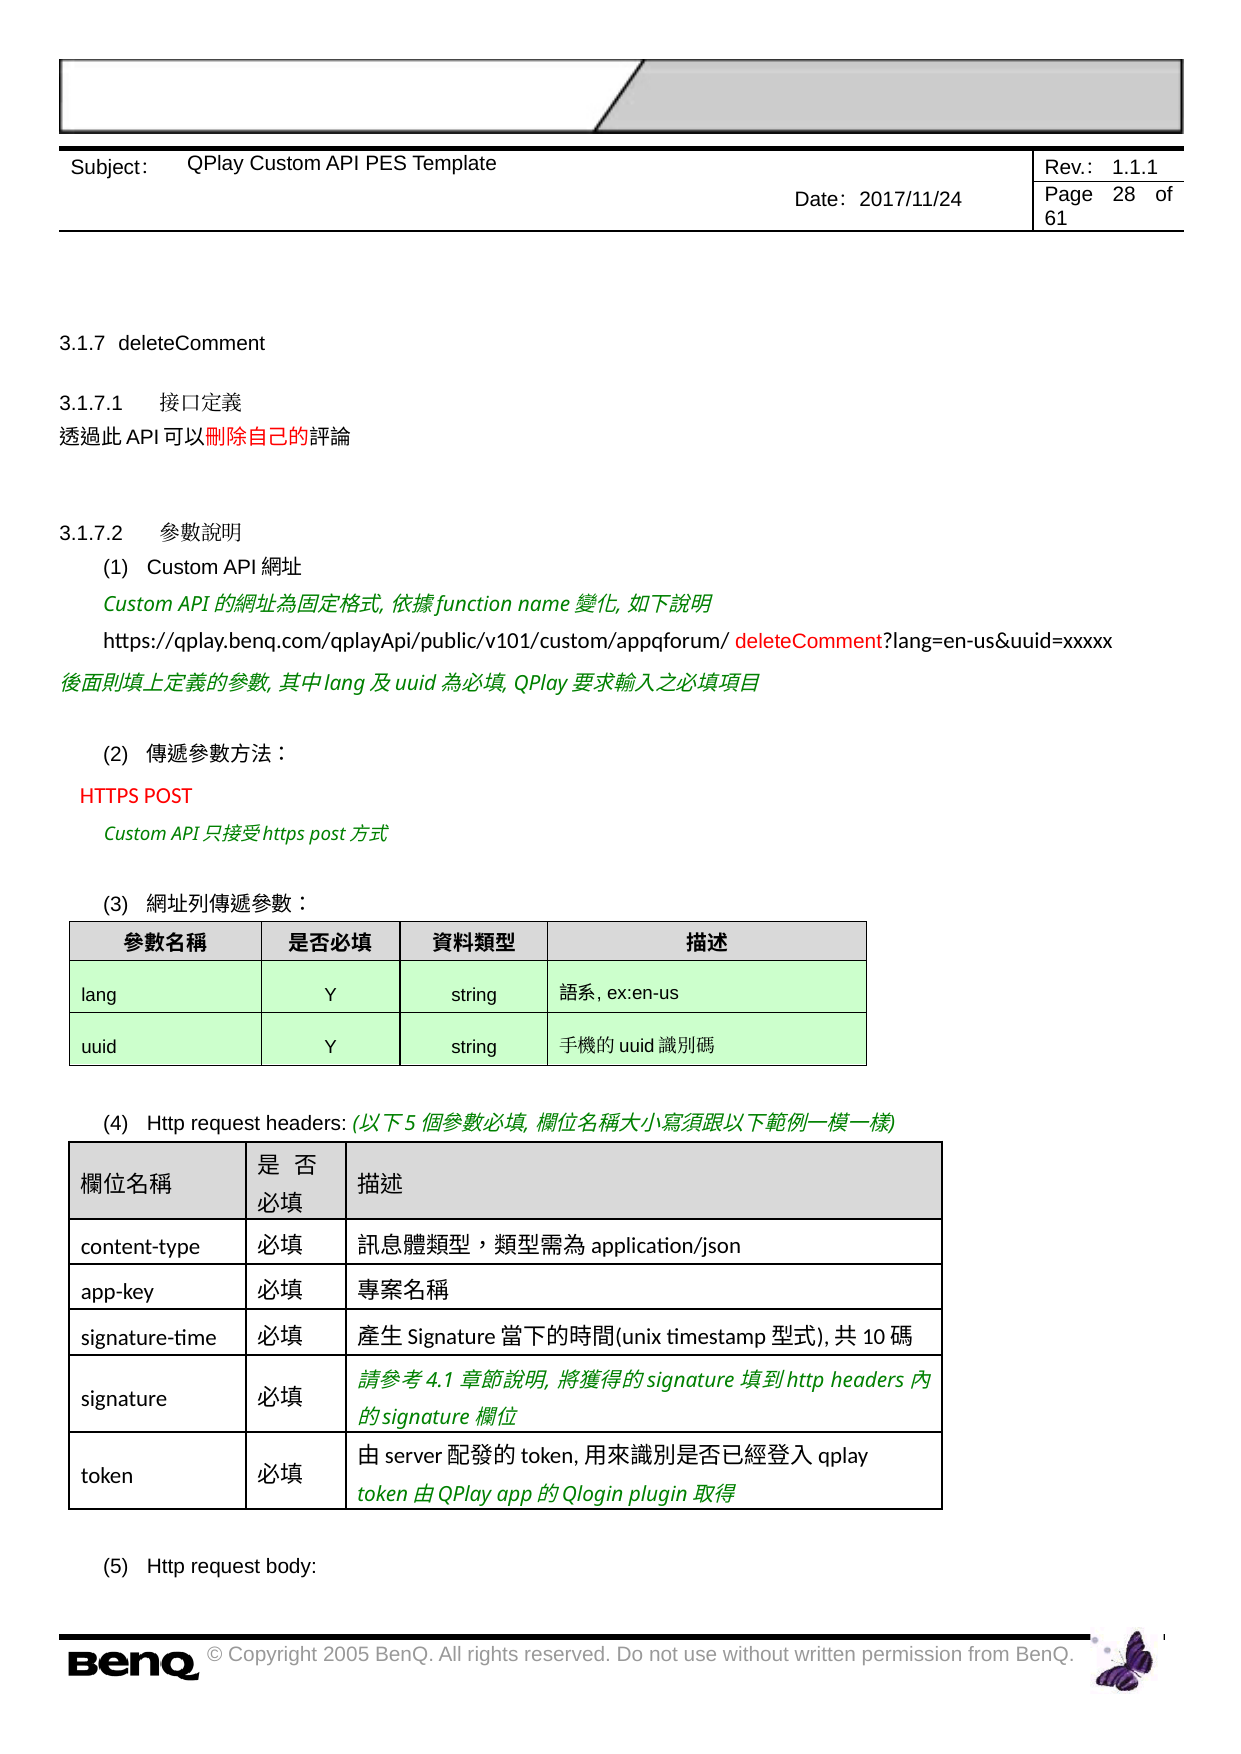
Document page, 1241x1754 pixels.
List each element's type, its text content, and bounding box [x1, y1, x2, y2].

table_cell signature [70, 1356, 245, 1431]
table_header 欄位名稱 [70, 1143, 245, 1218]
text 後面則填上定義的參數, 其中lang及uuid為必填, QPlay要求輸入之必填項目 [59, 659, 1181, 696]
subtitle 接口定義 [59, 386, 1181, 416]
table_cell string [401, 961, 547, 1012]
table_cell 必填 [247, 1310, 345, 1354]
table_header 描述 [548, 922, 866, 960]
text Custom API只接受https post方式 [103, 809, 1181, 846]
table_cell content-type [70, 1220, 245, 1263]
table_cell 必填 [247, 1220, 345, 1263]
table_header 是否必填 [247, 1143, 345, 1218]
table_header 描述 [347, 1143, 941, 1218]
table_cell uuid [70, 1013, 261, 1064]
table_cell 必填 [247, 1356, 345, 1431]
subtitle 參數說明 [59, 516, 1181, 546]
table_cell app-key [70, 1265, 245, 1308]
table_header 是否必填 [262, 922, 399, 960]
list Custom API的網址為固定格式, 依據function name變化, 如下說明https://qplay.benq.com/qplayApi/public/v101/custom/appqforum/ deleteComment?lang=en-us&uuid=xxxxx [103, 584, 1181, 659]
table_header 資料類型 [401, 922, 547, 960]
table_cell lang [70, 961, 261, 1012]
table_cell 請參考4.1章節說明, 將獲得的signature填到http headers內的signature欄位 [347, 1356, 941, 1431]
table_cell 必填 [247, 1433, 345, 1508]
list 網址列傳遞參數： [103, 884, 1181, 921]
list Http request headers: (以下5個參數必填, 欄位名稱大小寫須跟以下範例一模一樣) [103, 1103, 1181, 1141]
table_cell Y [262, 1013, 399, 1064]
table_cell 由server配發的token, 用來識別是否已經登入qplay token由QPlay app的Qlogin plugin取得 [347, 1433, 941, 1508]
text 透過此API可以刪除自己的評論 [59, 416, 1181, 454]
subtitle deleteComment [59, 324, 1181, 361]
table_cell 必填 [247, 1265, 345, 1308]
table_cell string [401, 1013, 547, 1064]
table_cell Y [262, 961, 399, 1012]
text HTTPS POST [59, 771, 1181, 809]
table_cell 手機的uuid識別碼 [548, 1013, 866, 1064]
list 傳遞參數方法： [103, 734, 1181, 771]
table_cell 產生Signature當下的時間(unix timestamp型式), 共10碼 [347, 1310, 941, 1354]
picture [59, 59, 1184, 134]
table_header 參數名稱 [70, 922, 261, 960]
table_cell 語系, ex:en-us [548, 961, 866, 1012]
table_cell signature-time [70, 1310, 245, 1354]
table_cell 訊息體類型，類型需為application/json [347, 1220, 941, 1263]
list Http request body: [103, 1547, 1181, 1585]
table_cell token [70, 1433, 245, 1508]
list Custom API網址 [103, 546, 1181, 584]
table_cell 專案名稱 [347, 1265, 941, 1308]
